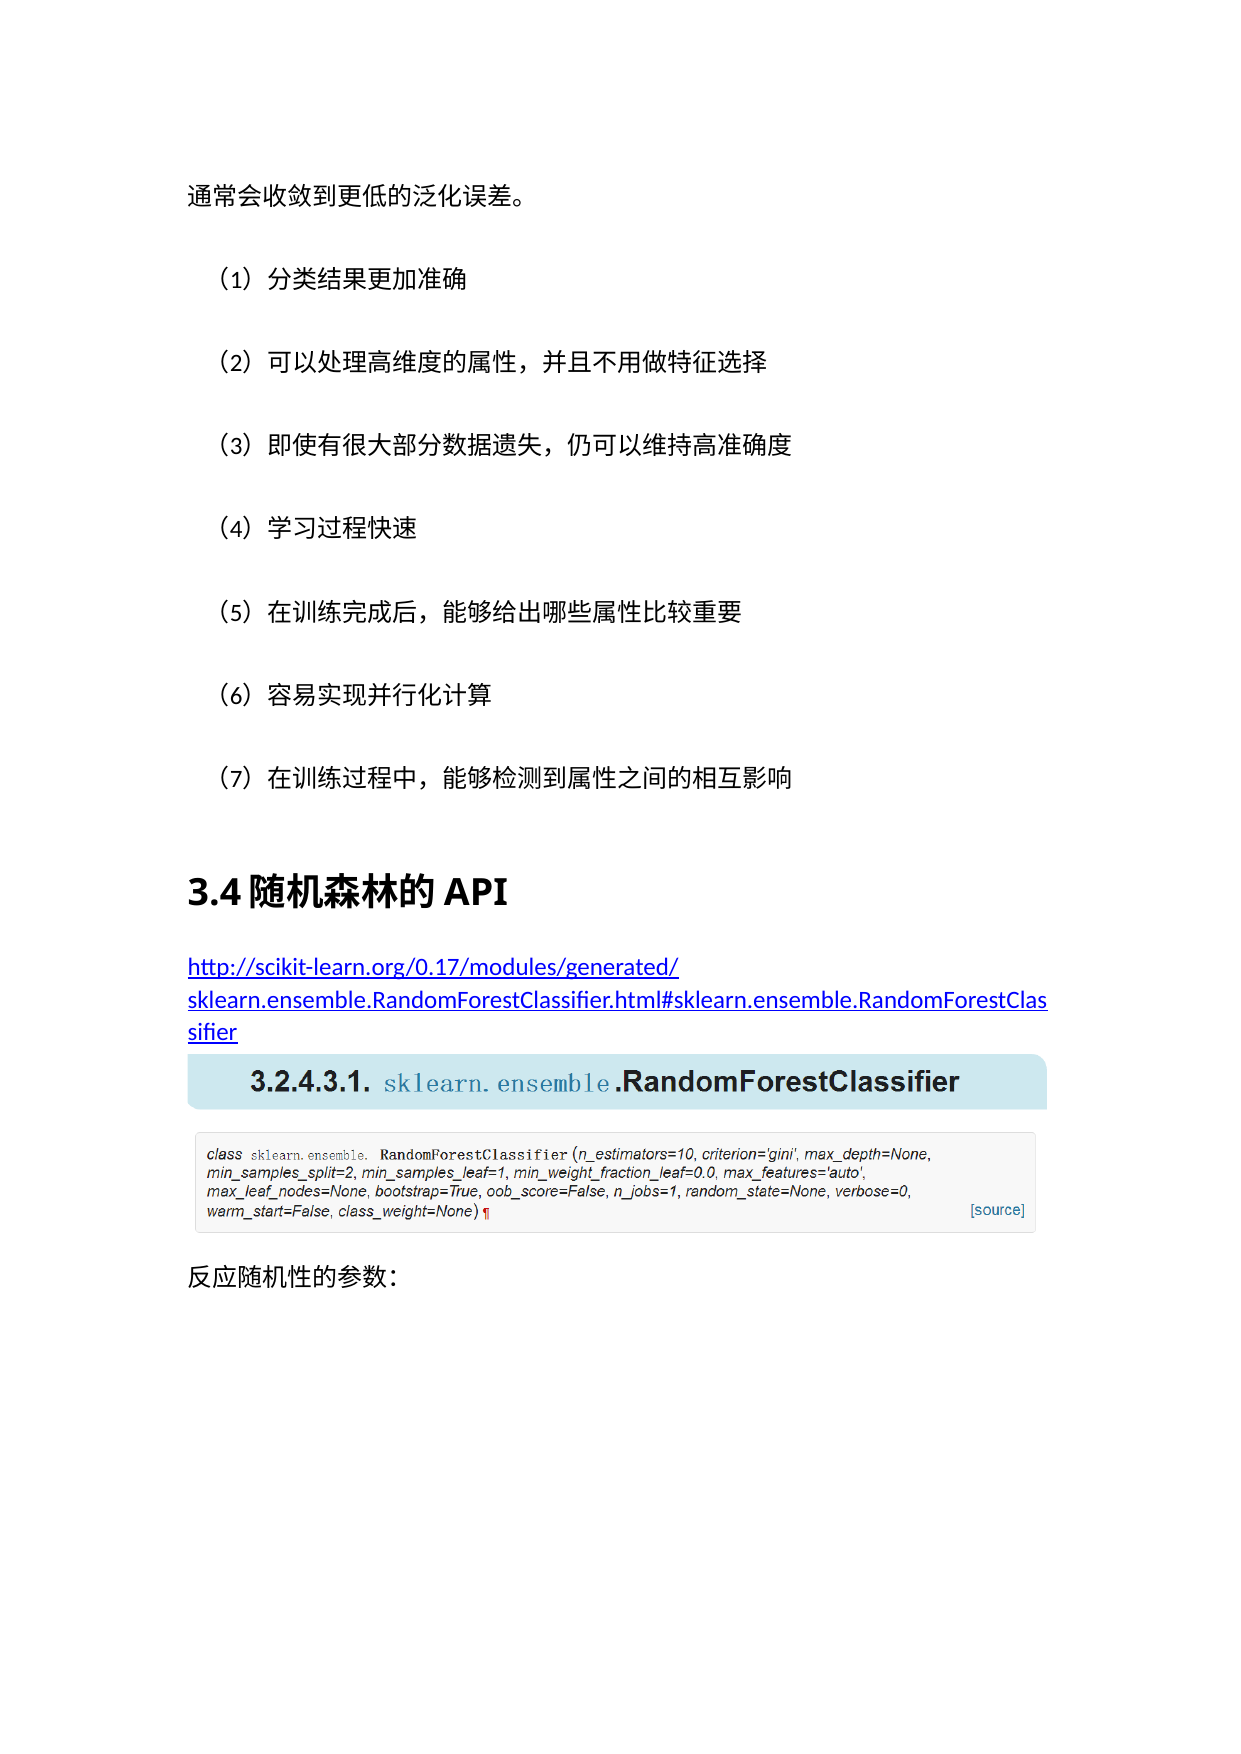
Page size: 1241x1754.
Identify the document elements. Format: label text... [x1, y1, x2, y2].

list （7）在训练过程中，能够检测到属性之间的相互影响 [187, 744, 1053, 809]
list （5）在训练完成后，能够给出哪些属性比较重要 [187, 578, 1053, 643]
list （1）分类结果更加准确 [187, 245, 1053, 310]
list （6）容易实现并行化计算 [187, 661, 1053, 726]
list （4）学习过程快速 [187, 494, 1053, 559]
list （3）即使有很大部分数据遗失，仍可以维持高准确度 [187, 411, 1053, 476]
list （2）可以处理高维度的属性，并且不用做特征选择 [187, 328, 1053, 393]
text http://scikit-learn.org/0.17/modules/generated/sklearn.ensemble.RandomForestClassifier.html#sklearn.ensemble.RandomForestClassifier [187, 950, 1053, 1047]
picture [187, 1047, 1053, 1234]
text 反应随机性的参数： [187, 1243, 1053, 1308]
subtitle 3.4随机森林的API [187, 856, 1053, 921]
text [187, 162, 1053, 227]
